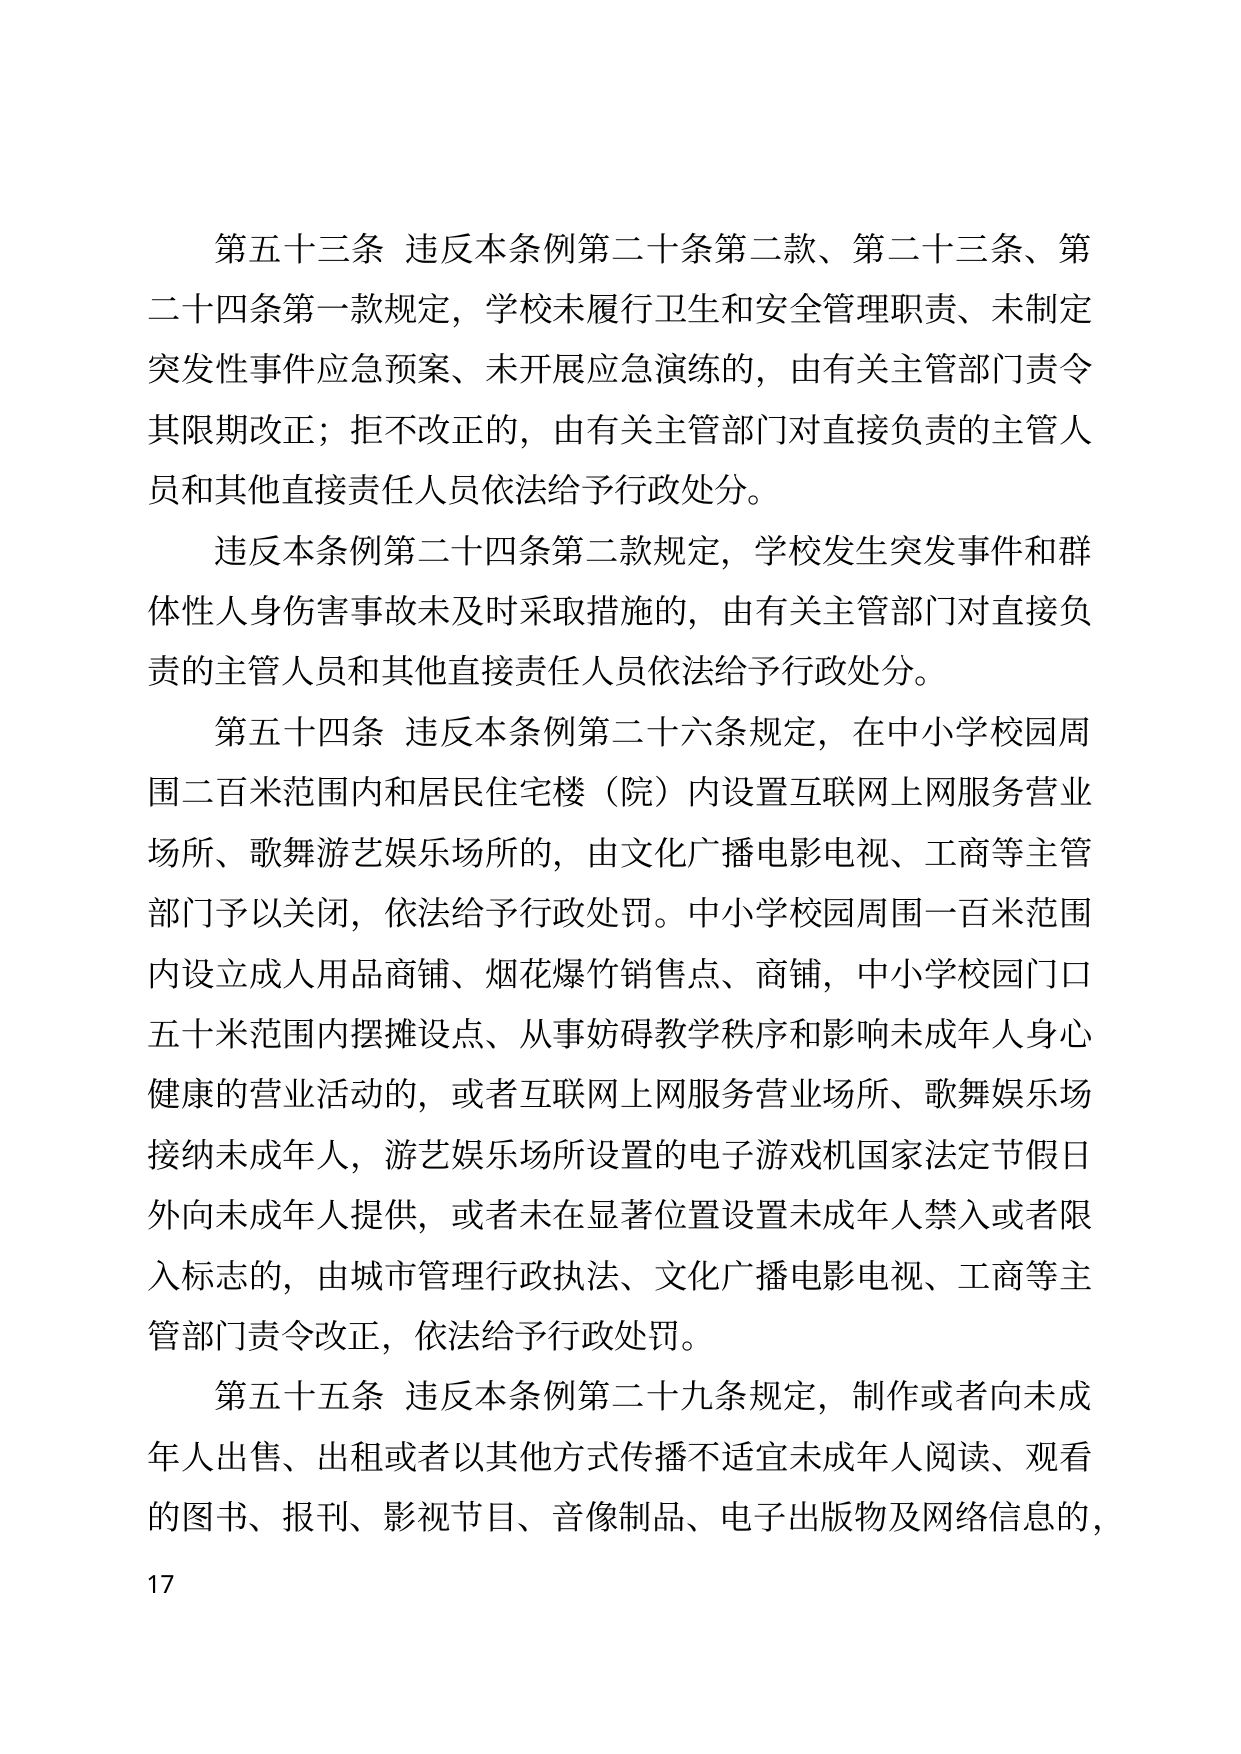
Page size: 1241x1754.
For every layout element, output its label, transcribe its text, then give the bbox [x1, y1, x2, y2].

text 违反本条例第二十四条第二款规定，学校发生突发事件和群体性人身伤害事故未及时采取措施的，由有关主管部门对直接负责的主管人员和其他直接责任人员依法给予行政处分。 [148, 515, 1092, 696]
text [148, 1361, 1092, 1542]
text 第五十四条 违反本条例第二十六条规定，在中小学校园周围二百米范围内和居民住宅楼（院）内设置互联网上网服务营业场所、歌舞游艺娱乐场所的，由文化广播电影电视、工商等主管部门予以关闭，依法给予行政处罚。中小学校园周围一百米范围内设立成人用品商铺、烟花爆竹销售点、商铺，中小学校园门口五十米范围内摆摊设点、从事妨碍教学秩序和影响未成年人身心健康的营业活动的，或者互联网上网服务营业场所、歌舞娱乐场接纳未成年人，游艺娱乐场所设置的电子游戏机国家法定节假日外向未成年人提供，或者未在显著位置设置未成年人禁入或者限入标志的，由城市管理行政执法、文化广播电影电视、工商等主管部门责令改正，依法给予行政处罚。 [148, 696, 1092, 1361]
text 第五十三条 违反本条例第二十条第二款、第二十三条、第二十四条第一款规定，学校未履行卫生和安全管理职责、未制定突发性事件应急预案、未开展应急演练的，由有关主管部门责令其限期改正；拒不改正的，由有关主管部门对直接负责的主管人员和其他直接责任人员依法给予行政处分。 [148, 213, 1092, 515]
